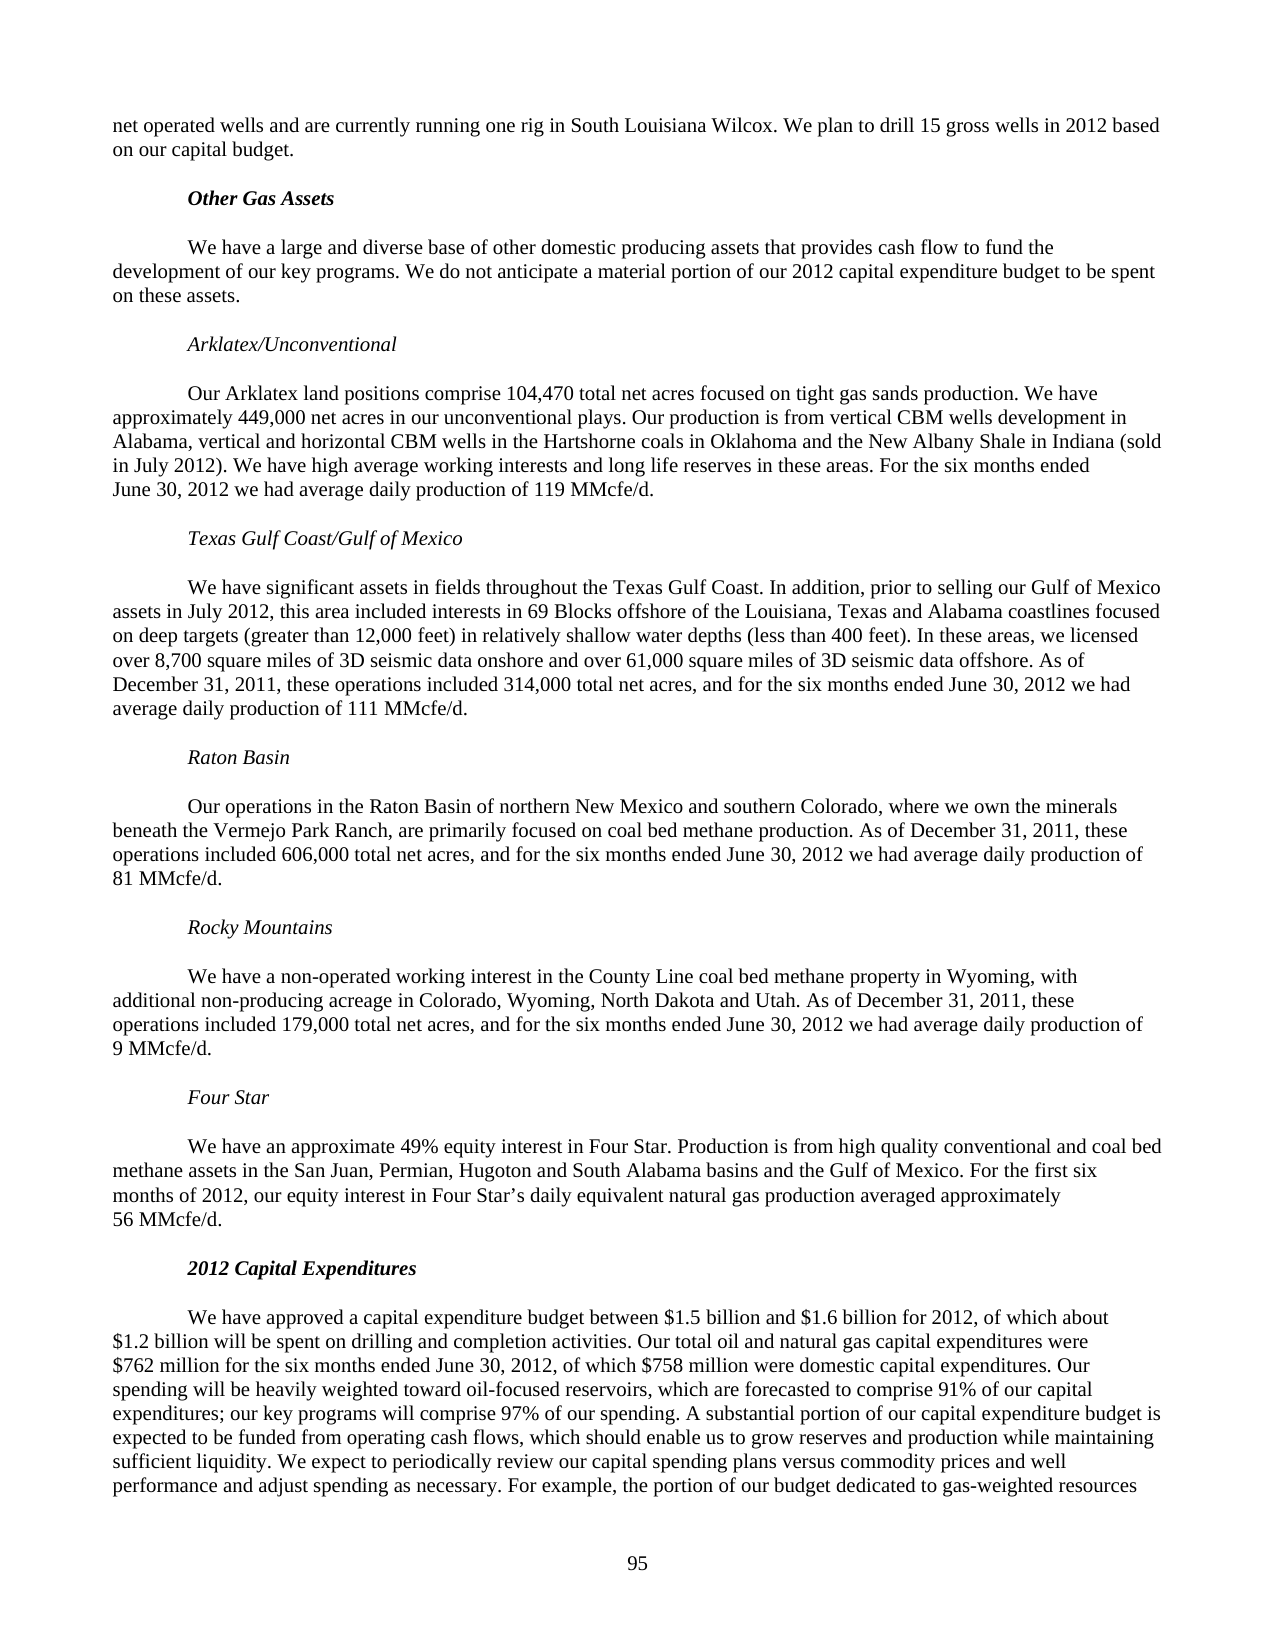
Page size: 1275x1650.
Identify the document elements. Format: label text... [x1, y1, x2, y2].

text Arklatex/Unconventional [187, 332, 1162, 356]
text We have an approximate 49% equity interest in Four Star. Production is from high quality conventional and coal bed methane assets in the San Juan, Permian, Hugoton and South Alabama basins and the Gulf of Mexico. For the first six months of 2012, our equity interest in Four Star’s daily equivalent natural gas production averaged approximately 56 MMcfe/d. [112, 1134, 1162, 1231]
text Four Star [187, 1085, 1162, 1109]
text We have significant assets in fields throughout the Texas Gulf Coast. In addition, prior to selling our Gulf of Mexico assets in July 2012, this area included interests in 69 Blocks offshore of the Louisiana, Texas and Alabama coastlines focused on deep targets (greater than 12,000 feet) in relatively shallow water depths (less than 400 feet). In these areas, we licensed over 8,700 square miles of 3D seismic data onshore and over 61,000 square miles of 3D seismic data offshore. As of December 31, 2011, these operations included 314,000 total net acres, and for the six months ended June 30, 2012 we had average daily production of 111 MMcfe/d. [112, 575, 1162, 720]
text Other Gas Assets [187, 186, 1162, 210]
text We have a large and diverse base of other domestic producing assets that provides cash flow to fund the development of our key programs. We do not anticipate a material portion of our 2012 capital expenditure budget to be spent on these assets. [112, 235, 1162, 307]
text Raton Basin [187, 745, 1162, 769]
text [112, 112, 1162, 161]
text We have a non-operated working interest in the County Line coal bed methane property in Wyoming, with additional non-producing acreage in Colorado, Wyoming, North Dakota and Utah. As of December 31, 2011, these operations included 179,000 total net acres, and for the six months ended June 30, 2012 we had average daily production of 9 MMcfe/d. [112, 964, 1162, 1060]
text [112, 1305, 1162, 1497]
text Our operations in the Raton Basin of northern New Mexico and southern Colorado, where we own the minerals beneath the Vermejo Park Ranch, are primarily focused on coal bed methane production. As of December 31, 2011, these operations included 606,000 total net acres, and for the six months ended June 30, 2012 we had average daily production of 81 MMcfe/d. [112, 794, 1162, 890]
text Rocky Mountains [187, 915, 1162, 939]
text Texas Gulf Coast/Gulf of Mexico [187, 526, 1162, 550]
text 2012 Capital Expenditures [187, 1256, 1162, 1280]
text Our Arklatex land positions comprise 104,470 total net acres focused on tight gas sands production. We have approximately 449,000 net acres in our unconventional plays. Our production is from vertical CBM wells development in Alabama, vertical and horizontal CBM wells in the Hartshorne coals in Oklahoma and the New Albany Shale in Indiana (sold in July 2012). We have high average working interests and long life reserves in these areas. For the six months ended June 30, 2012 we had average daily production of 119 MMcfe/d. [112, 381, 1162, 501]
